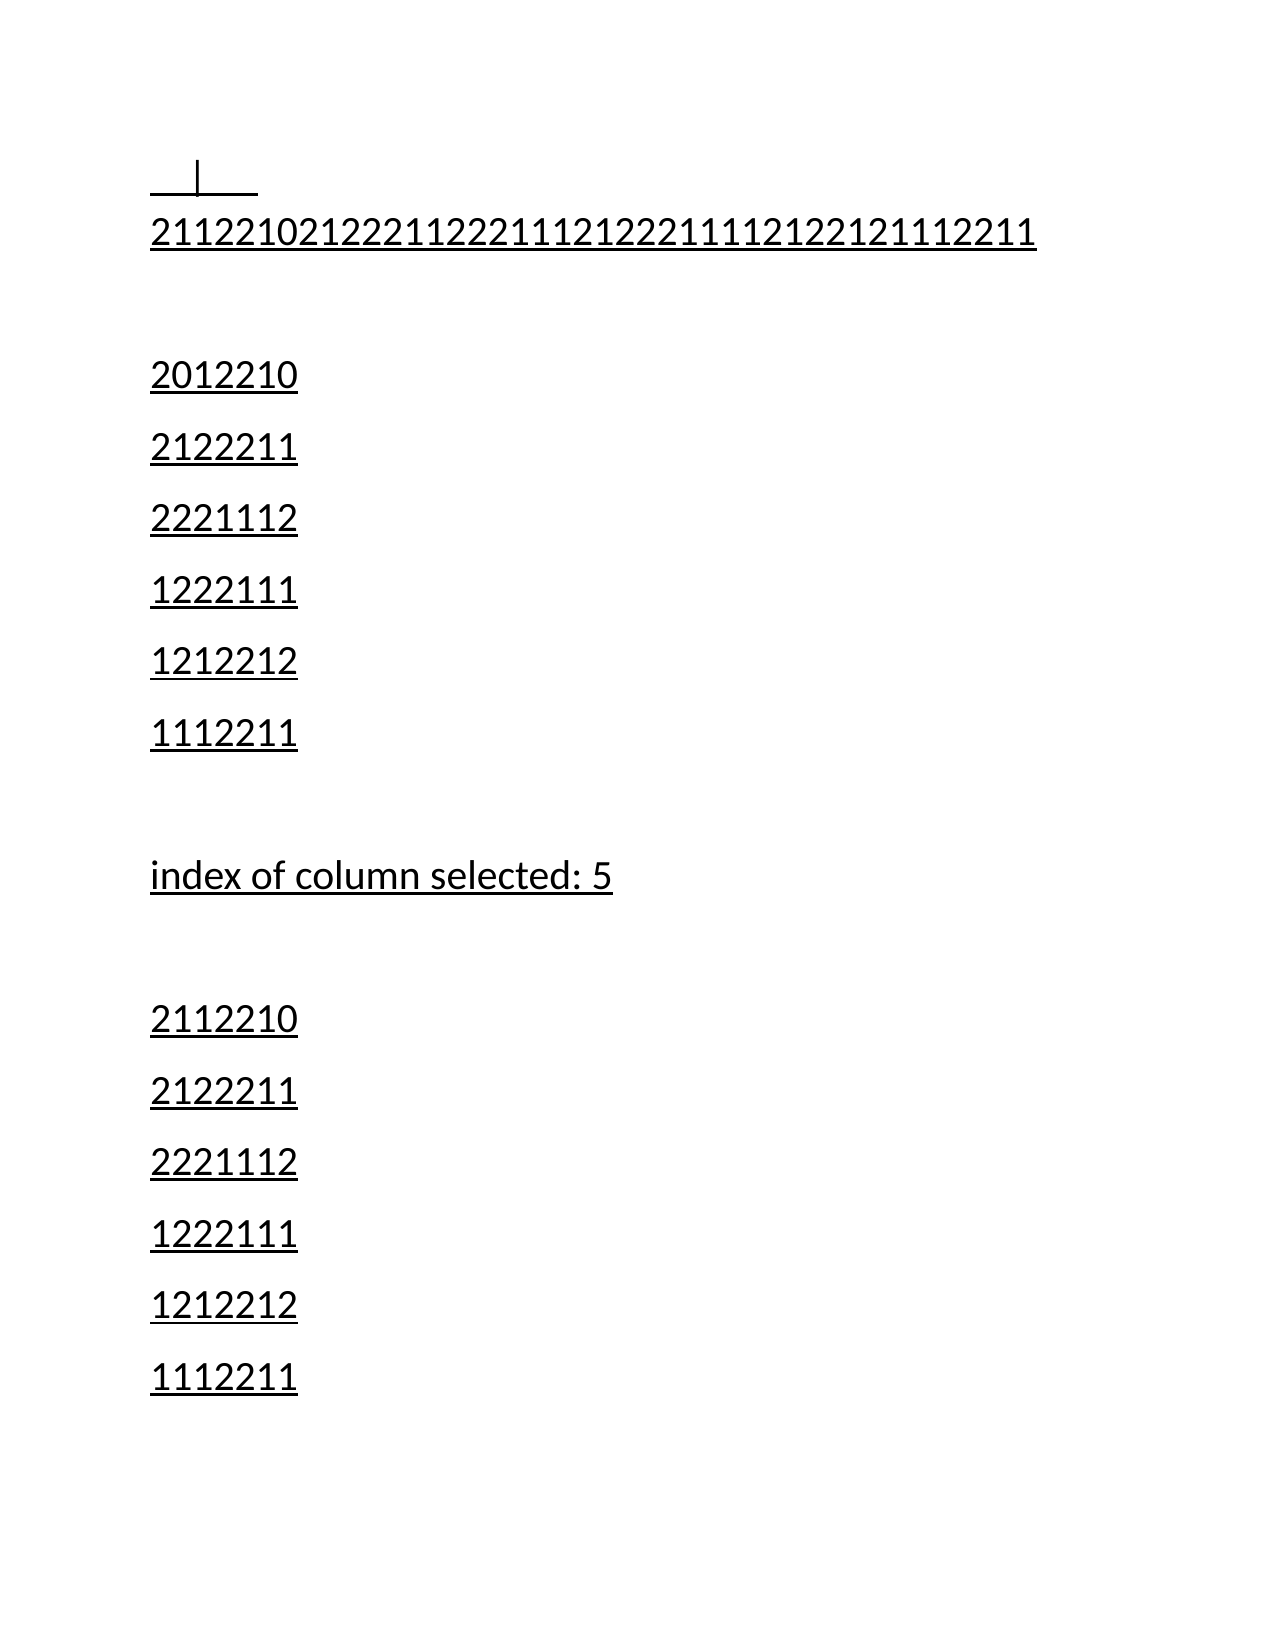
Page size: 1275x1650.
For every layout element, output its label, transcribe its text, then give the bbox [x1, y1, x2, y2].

text 1112211 [150, 706, 1125, 757]
text 2122211 [150, 419, 1125, 470]
text 1222111 [150, 1207, 1125, 1258]
text |__ 211221021222112221112122211112122121112211 [150, 150, 1125, 256]
text index of column selected: 5 [150, 849, 1125, 900]
text 1212212 [150, 634, 1125, 685]
text 2221112 [150, 491, 1125, 542]
text 1112211 [150, 1350, 1125, 1401]
text 2122211 [150, 1064, 1125, 1114]
text 2012210 [150, 348, 1125, 399]
text 2112210 [150, 992, 1125, 1043]
text 1212212 [150, 1278, 1125, 1329]
text 2221112 [150, 1135, 1125, 1186]
text 1222111 [150, 563, 1125, 613]
